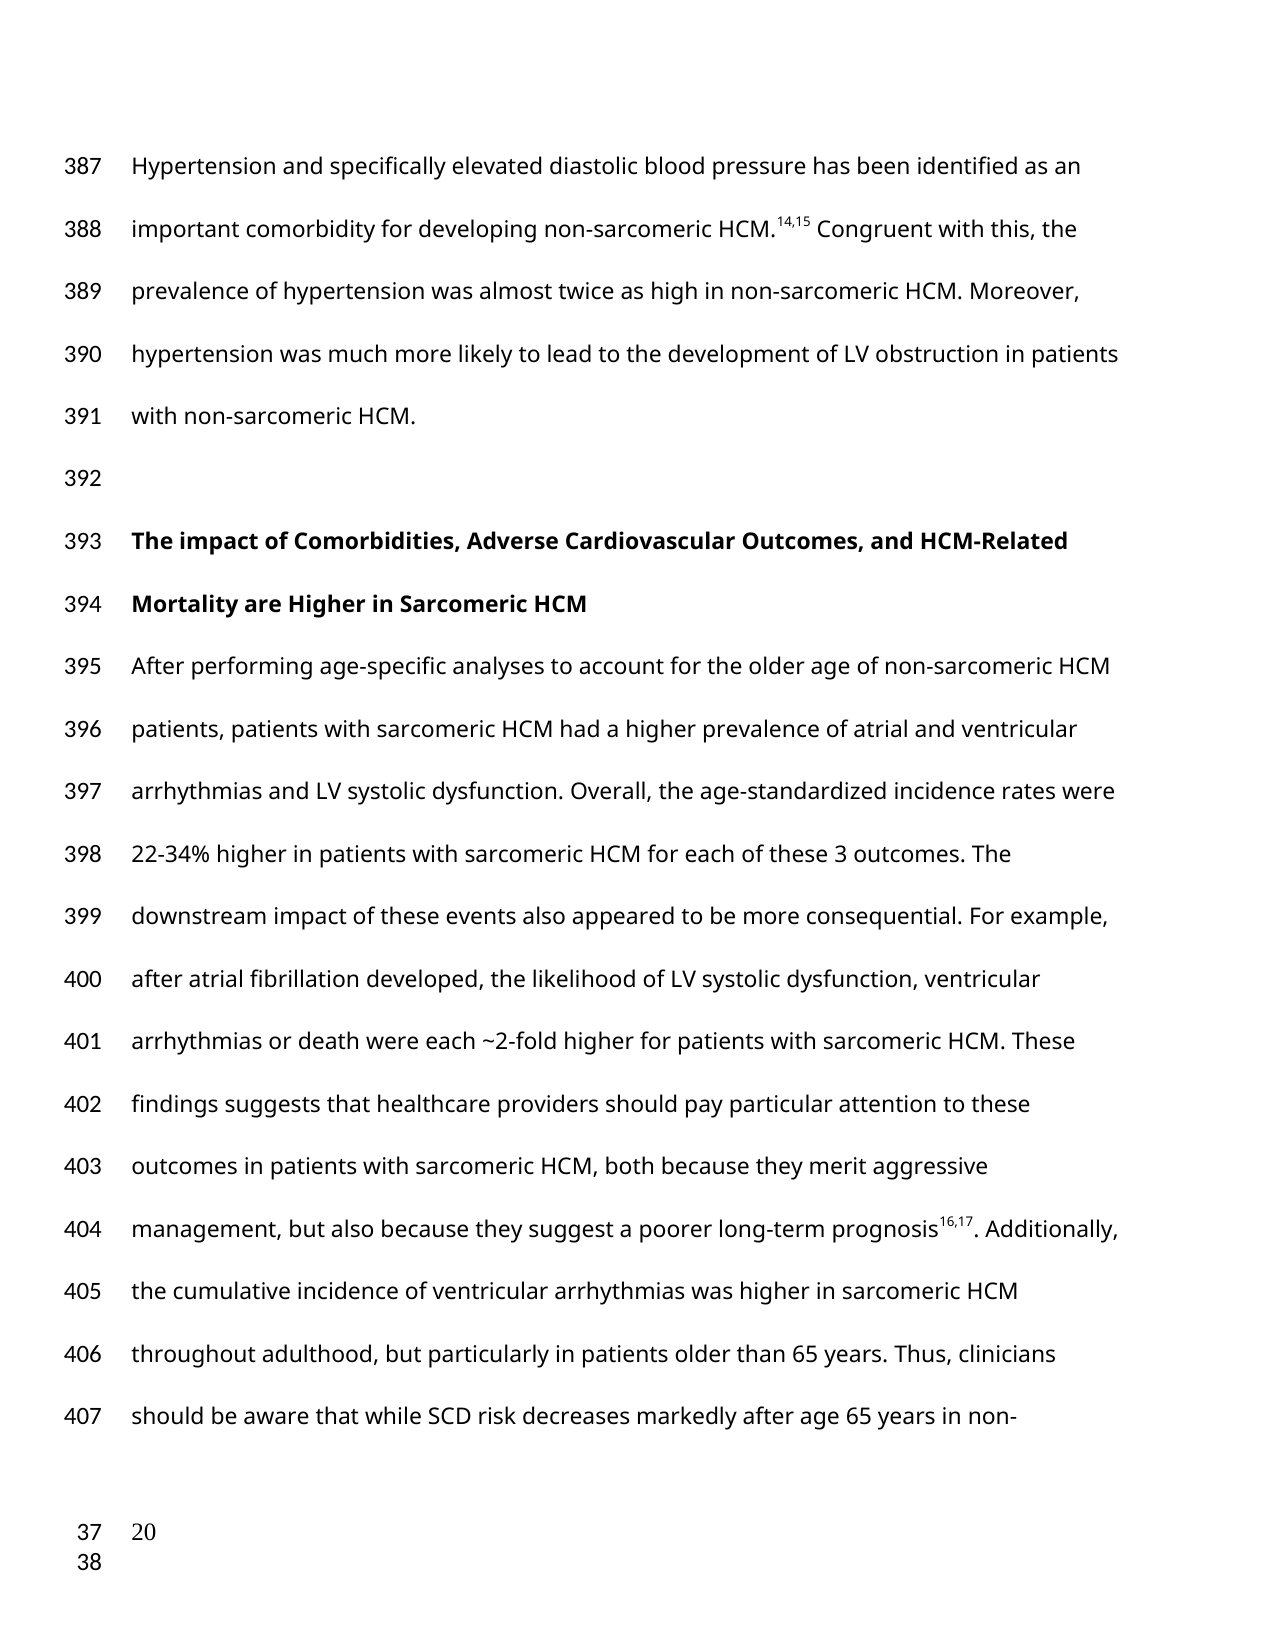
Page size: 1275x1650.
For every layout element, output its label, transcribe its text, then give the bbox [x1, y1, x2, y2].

text Hypertension and specifically elevated diastolic blood pressure has been identified as an important comorbidity for developing non-sarcomeric HCM.14,15 Congruent with this, the prevalence of hypertension was almost twice as high in non-sarcomeric HCM. Moreover, hypertension was much more likely to lead to the development of LV obstruction in patients with non-sarcomeric HCM. [131, 150, 1125, 431]
text The impact of Comorbidities, Adverse Cardiovascular Outcomes, and HCM-Related Mortality are Higher in Sarcomeric HCM [131, 525, 1125, 619]
